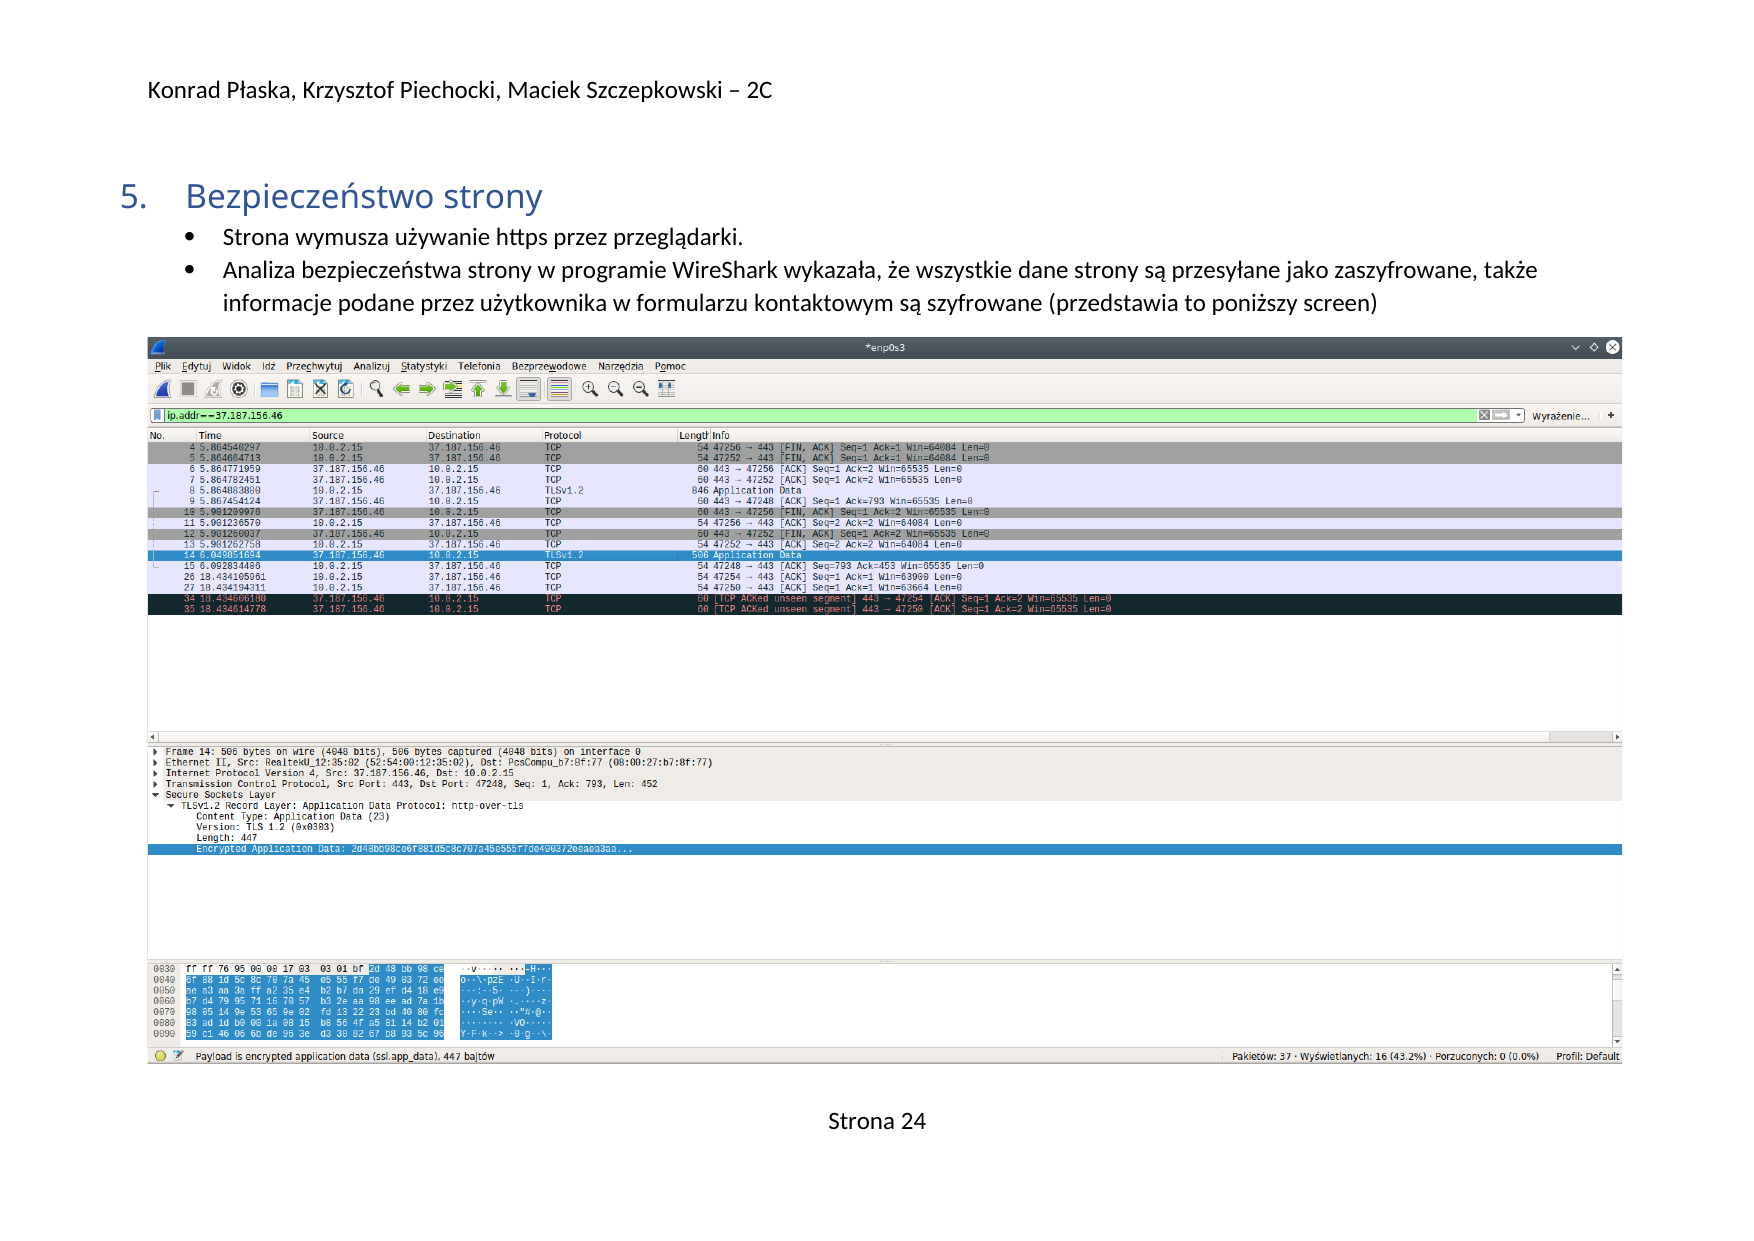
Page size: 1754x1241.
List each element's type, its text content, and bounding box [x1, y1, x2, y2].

picture [147, 337, 1623, 1064]
list Analiza bezpieczeństwa strony w programie WireShark wykazała, że wszystkie dane strony są przesyłane jako zaszyfrowane, także informacje podane przez użytkownika w formularzu kontaktowym są szyfrowane (przedstawia to poniższy screen) [185, 254, 1606, 318]
list Strona wymusza używanie https przez przeglądarki. [185, 222, 1606, 252]
subtitle Bezpieczeństwo strony [148, 173, 1606, 218]
